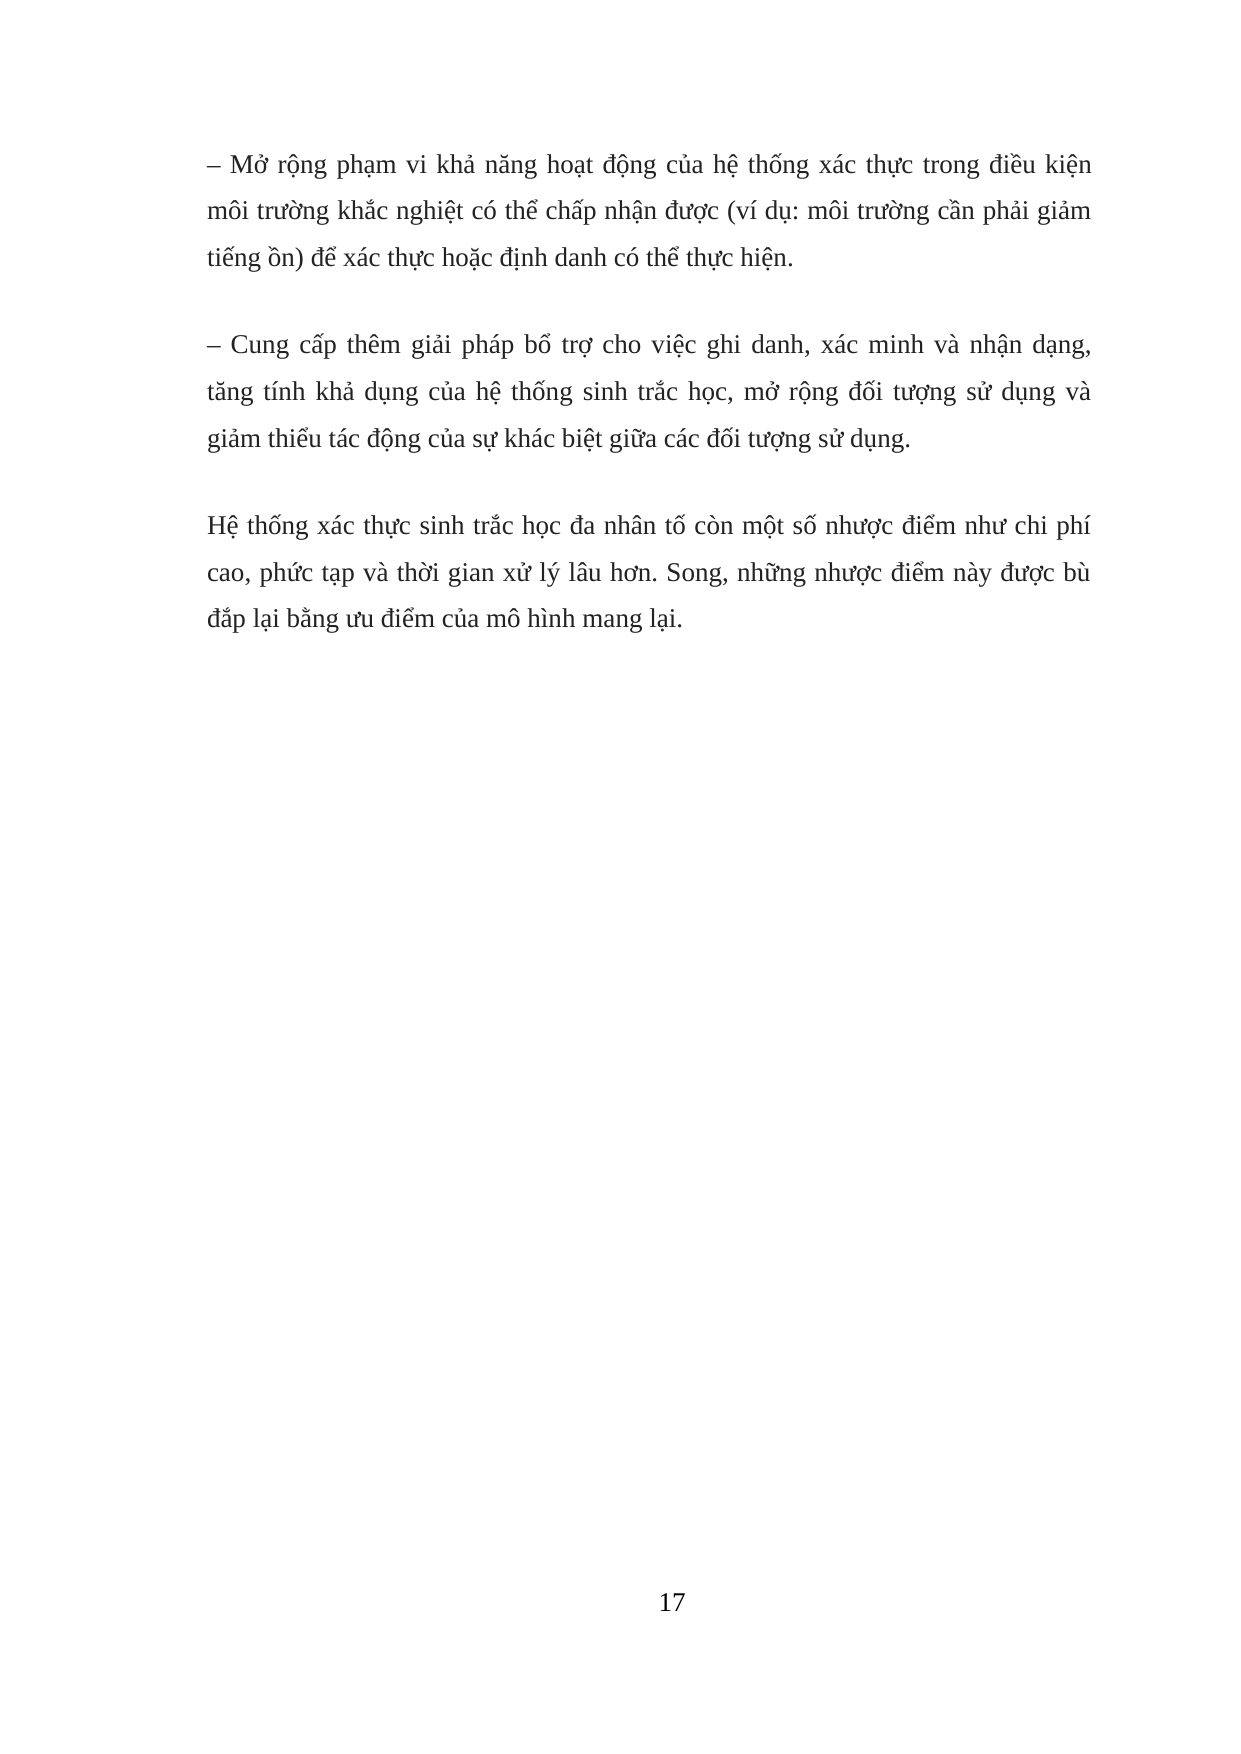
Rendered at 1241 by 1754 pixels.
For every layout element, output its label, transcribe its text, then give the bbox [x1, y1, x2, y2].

text – Mở rộng phạm vi khả năng hoạt động của hệ thống xác thực trong điều kiện môi trường khắc nghiệt có thể chấp nhận được (ví dụ: môi trường cần phải giảm tiếng ồn) để xác thực hoặc định danh có thể thực hiện. [207, 148, 1092, 272]
text – Cung cấp thêm giải pháp bổ trợ cho việc ghi danh, xác minh và nhận dạng, tăng tính khả dụng của hệ thống sinh trắc học, mở rộng đối tượng sử dụng và giảm thiểu tác động của sự khác biệt giữa các đối tượng sử dụng. [207, 328, 1092, 453]
text Hệ thống xác thực sinh trắc học đa nhân tố còn một số nhược điểm như chi phí cao, phức tạp và thời gian xử lý lâu hơn. Song, những nhược điểm này được bù đắp lại bằng ưu điểm của mô hình mang lại. [207, 509, 1092, 633]
